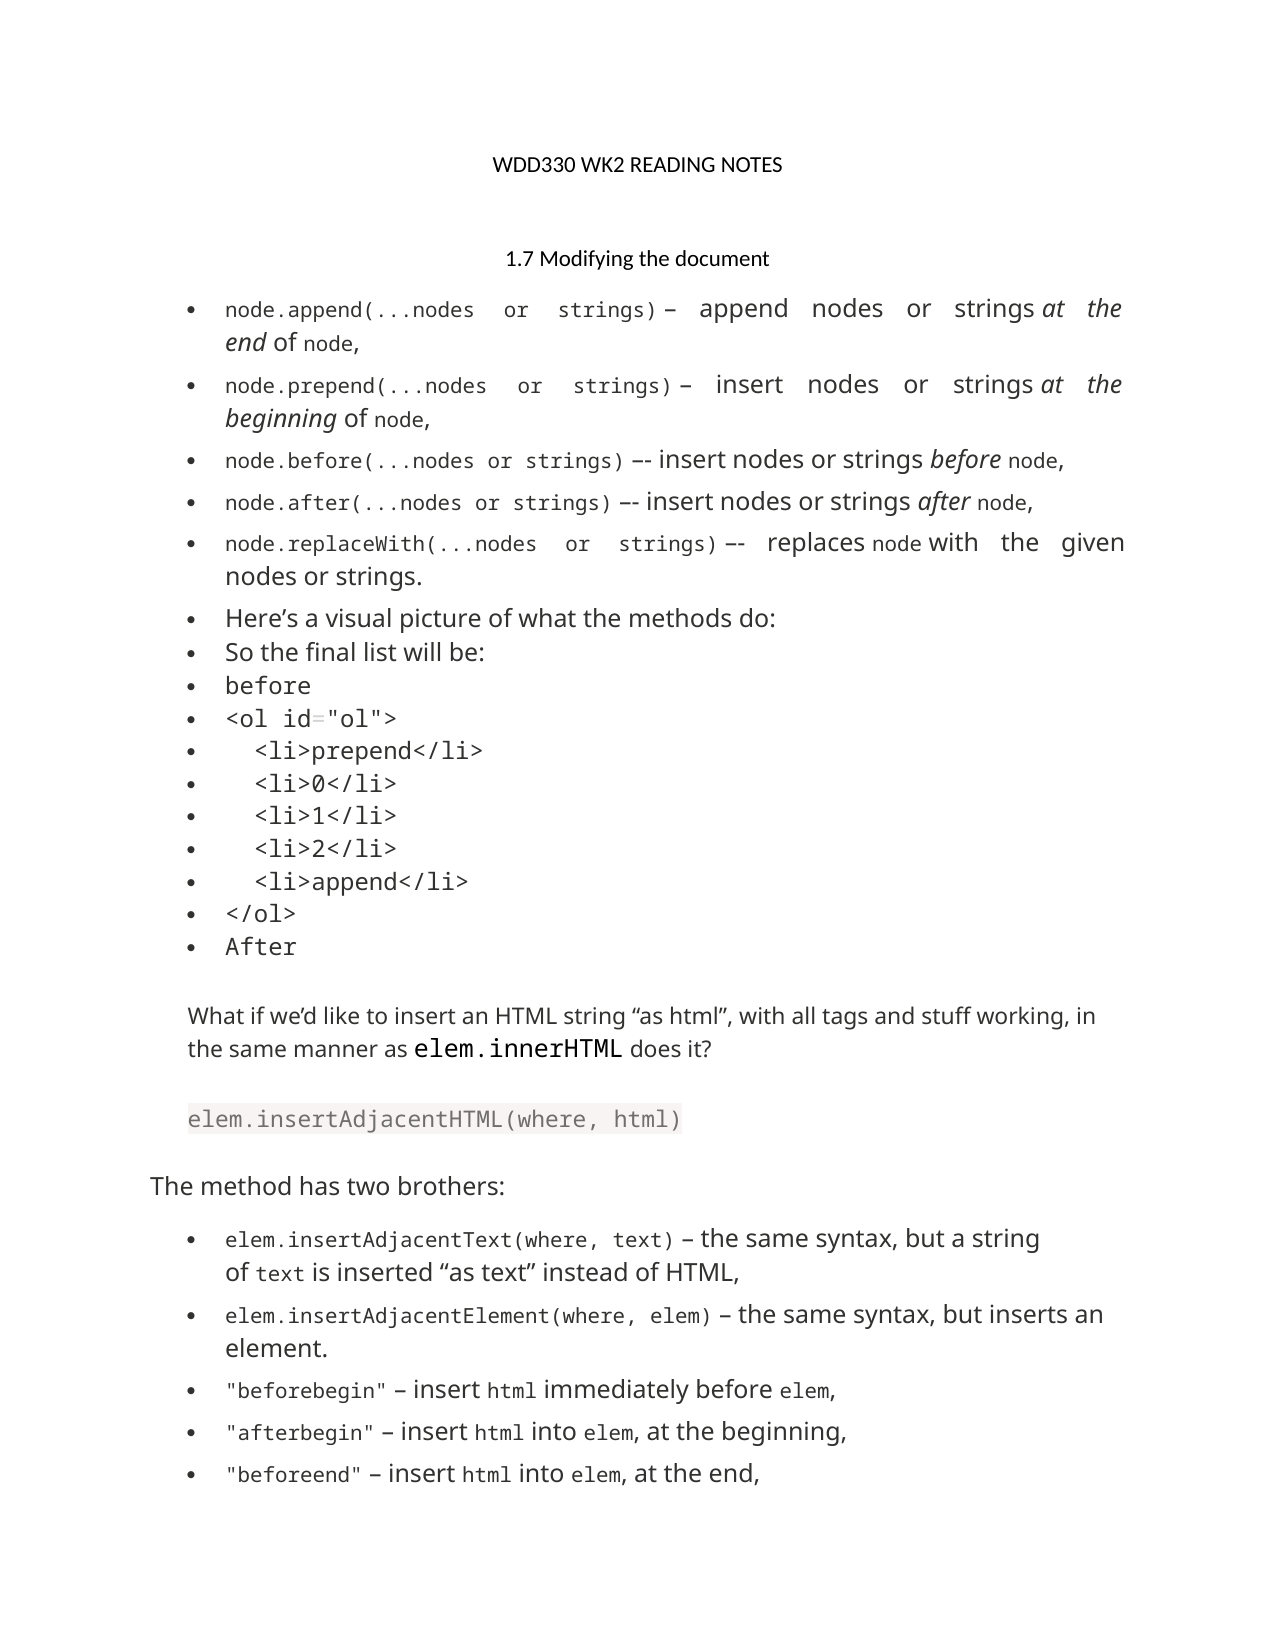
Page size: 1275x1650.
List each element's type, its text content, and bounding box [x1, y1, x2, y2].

text elem.insertAdjacentHTML(where, html) [187, 1102, 1125, 1134]
text WDD330 WK2 READING NOTES [150, 150, 1125, 178]
list node.after(...nodes or strings) –- insert nodes or strings after node, [187, 483, 1125, 517]
list before [187, 669, 1125, 701]
list </ol> [187, 897, 1125, 929]
list <li>append</li> [187, 864, 1125, 897]
list <ol id="ol"> [187, 701, 1125, 734]
list After [187, 929, 1125, 962]
list node.prepend(...nodes or strings) – insert nodes or strings at the beginning of node, [187, 366, 1125, 434]
list node.before(...nodes or strings) –- insert nodes or strings before node, [187, 442, 1125, 476]
text 1.7 Modifying the document [150, 244, 1125, 272]
list node.append(...nodes or strings) – append nodes or strings at the end of node, [187, 291, 1125, 359]
list <li>1</li> [187, 799, 1125, 832]
list node.replaceWith(...nodes or strings) –- replaces node with the given nodes or strings. [187, 525, 1125, 593]
text What if we’d like to insert an HTML string “as html”, with all tags and stuff working, in the same manner as elem.innerHTML does it? [187, 1000, 1125, 1065]
list elem.insertAdjacentText(where, text) – the same syntax, but a string of text is inserted “as text” instead of HTML, [187, 1221, 1125, 1289]
list "beforeend" – insert html into elem, at the end, [187, 1455, 1125, 1489]
text The method has two brothers: [150, 1168, 1125, 1202]
list Here’s a visual picture of what the methods do: [187, 601, 1125, 635]
list <li>2</li> [187, 832, 1125, 864]
list elem.insertAdjacentElement(where, elem) – the same syntax, but inserts an element. [187, 1297, 1125, 1365]
list So the final list will be: [187, 635, 1125, 669]
list <li>prepend</li> [187, 734, 1125, 767]
list "beforebegin" – insert html immediately before elem, [187, 1372, 1125, 1406]
list <li>0</li> [187, 767, 1125, 799]
list "afterbegin" – insert html into elem, at the beginning, [187, 1414, 1125, 1448]
